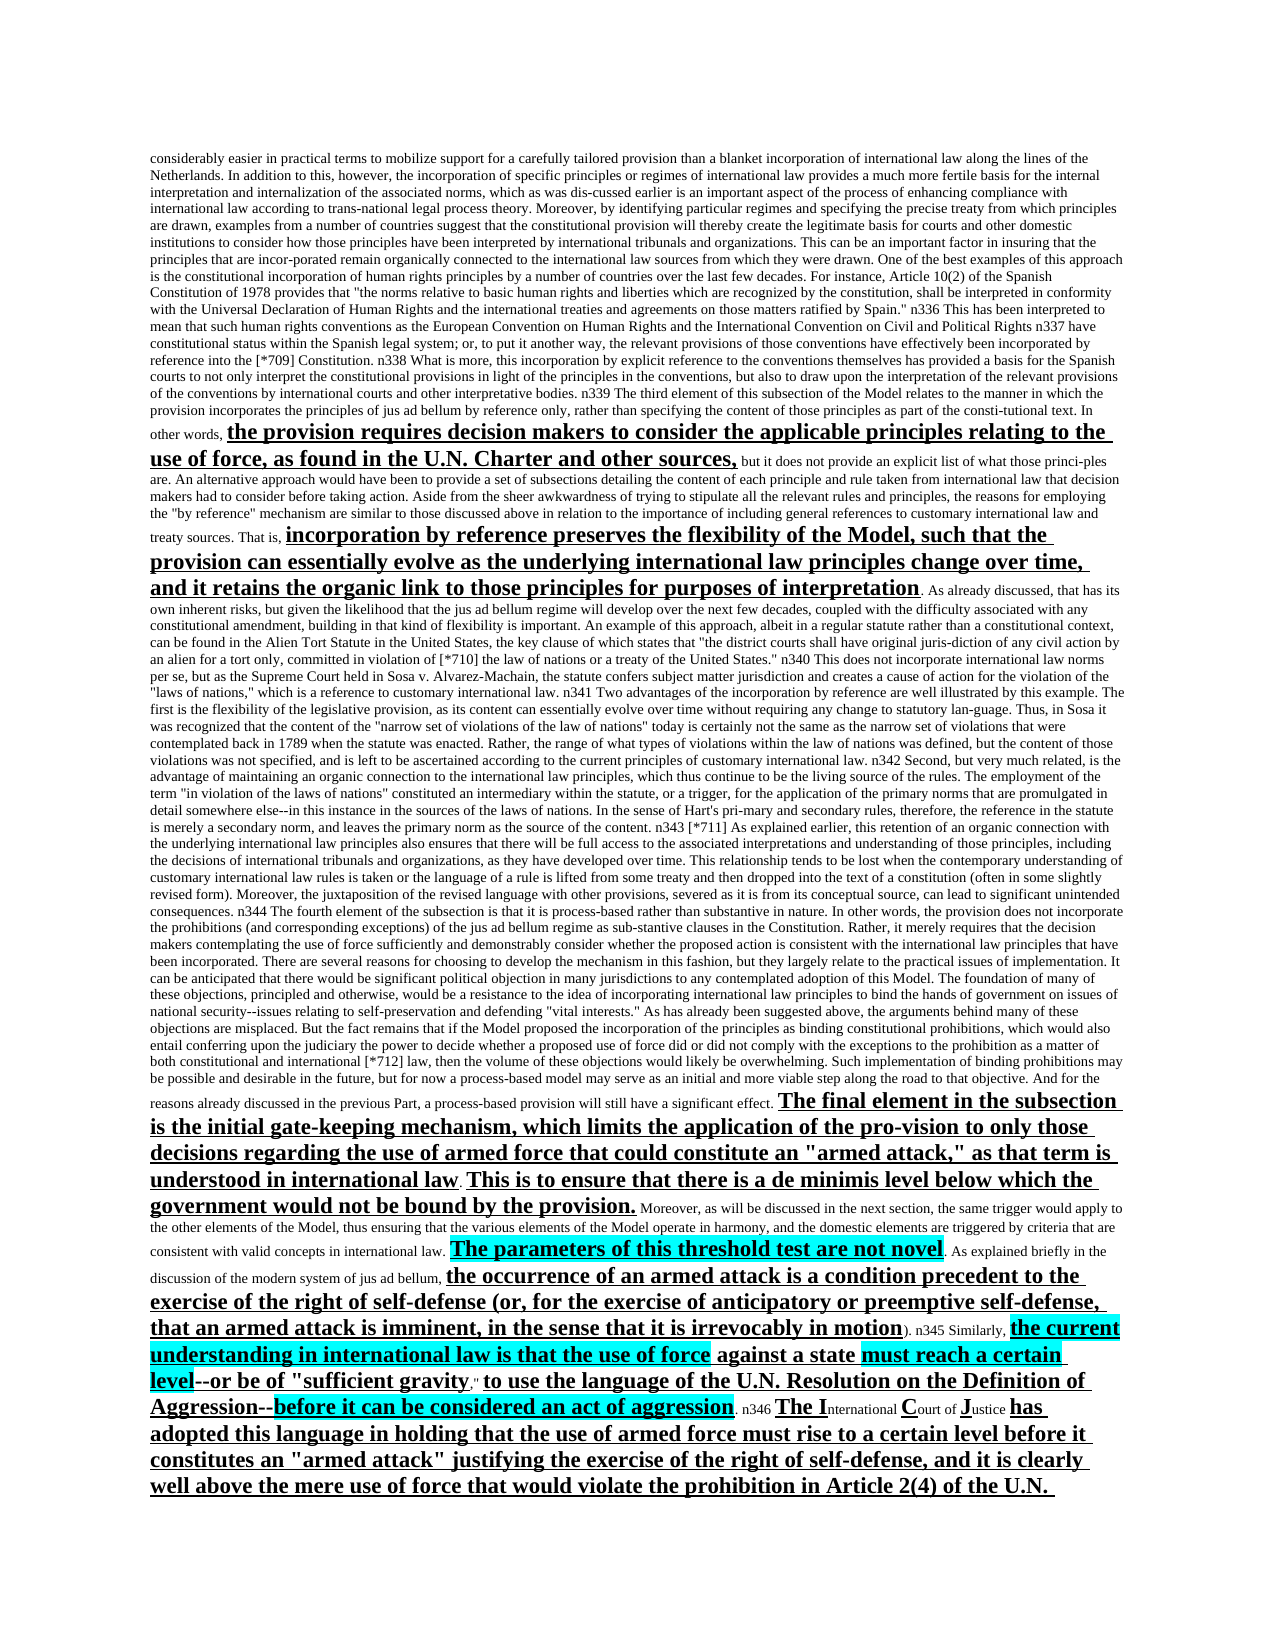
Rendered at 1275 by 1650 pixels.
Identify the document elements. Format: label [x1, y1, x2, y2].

text [150, 150, 1125, 1499]
